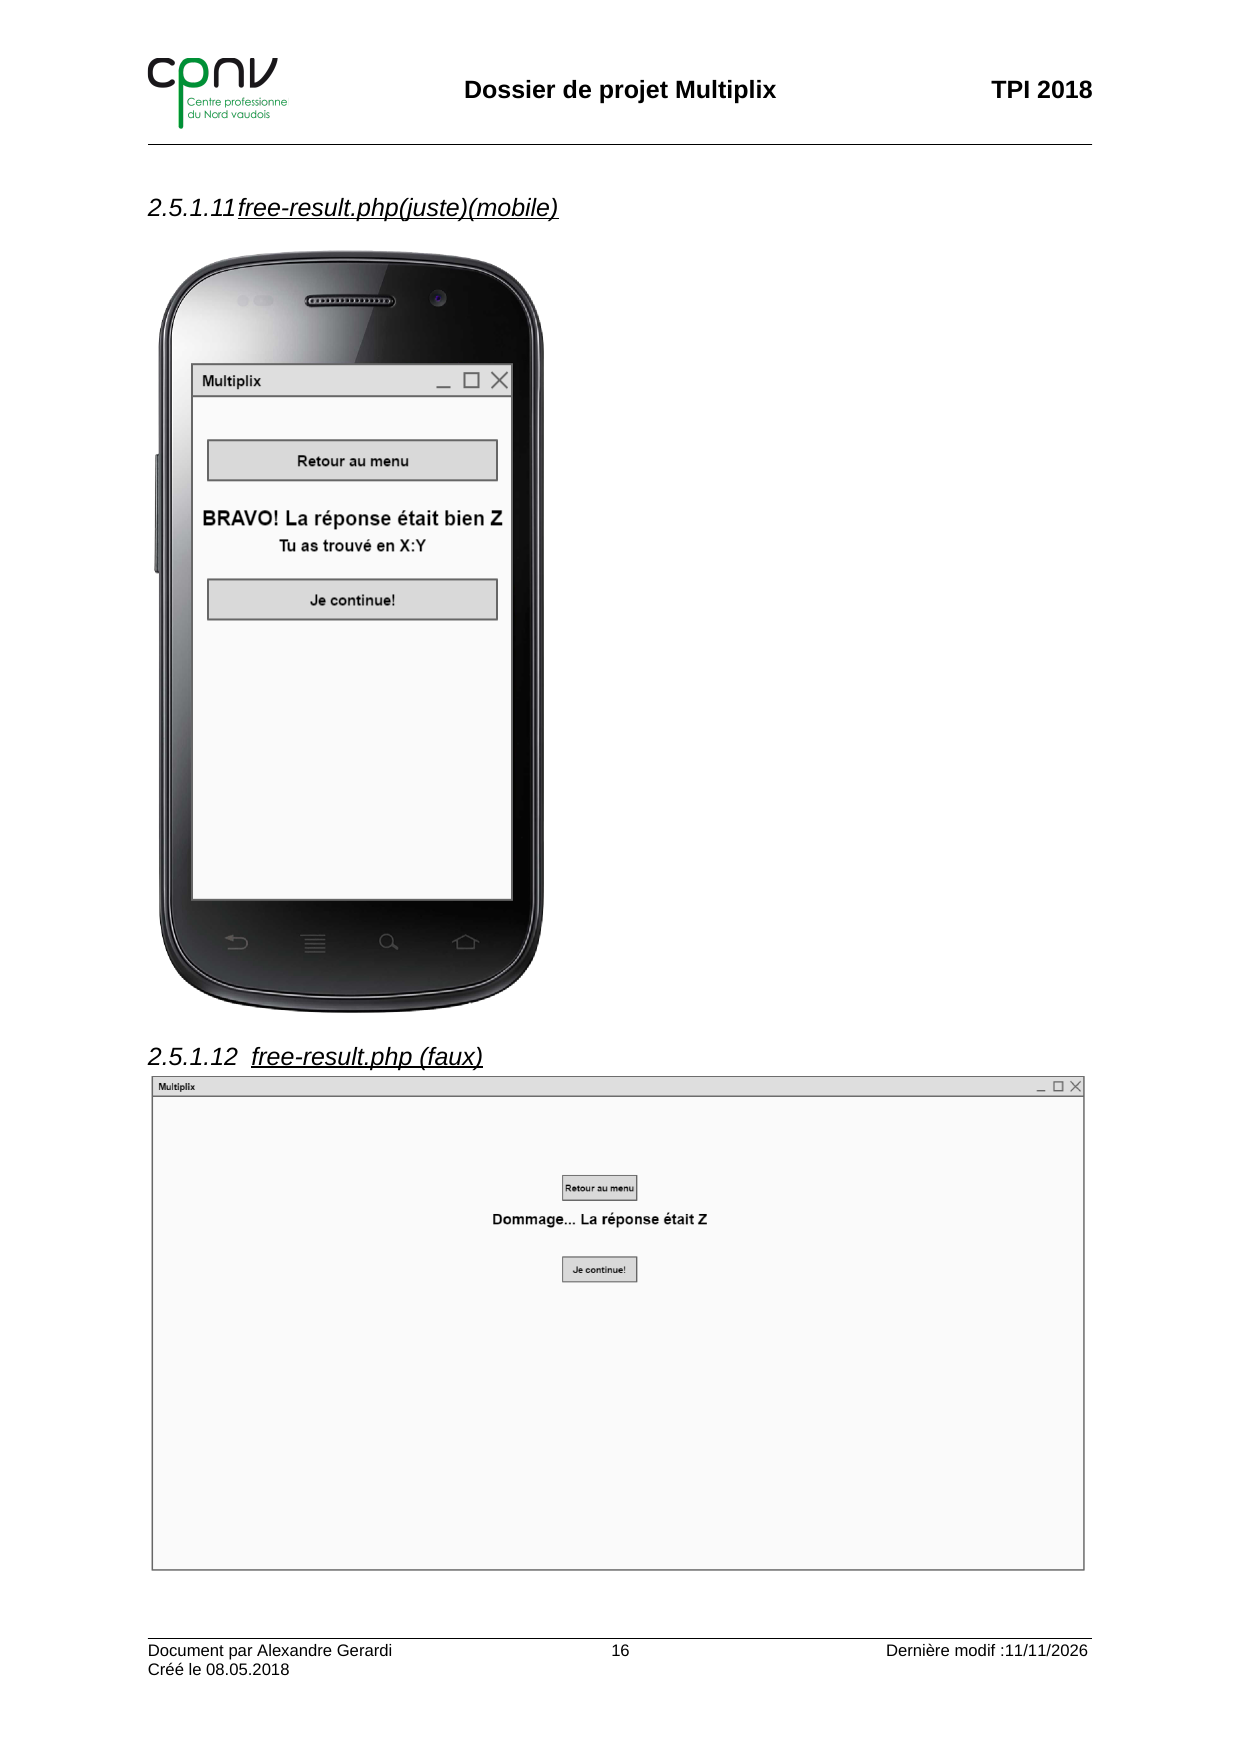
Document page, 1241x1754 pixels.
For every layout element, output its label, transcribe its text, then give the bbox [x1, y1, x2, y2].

picture [147, 58, 289, 129]
subtitle free-result.php (faux) [148, 1041, 1092, 1070]
picture [147, 1070, 1091, 1577]
subtitle free-result.php(juste)(mobile) [148, 193, 1092, 222]
picture [147, 222, 564, 1042]
